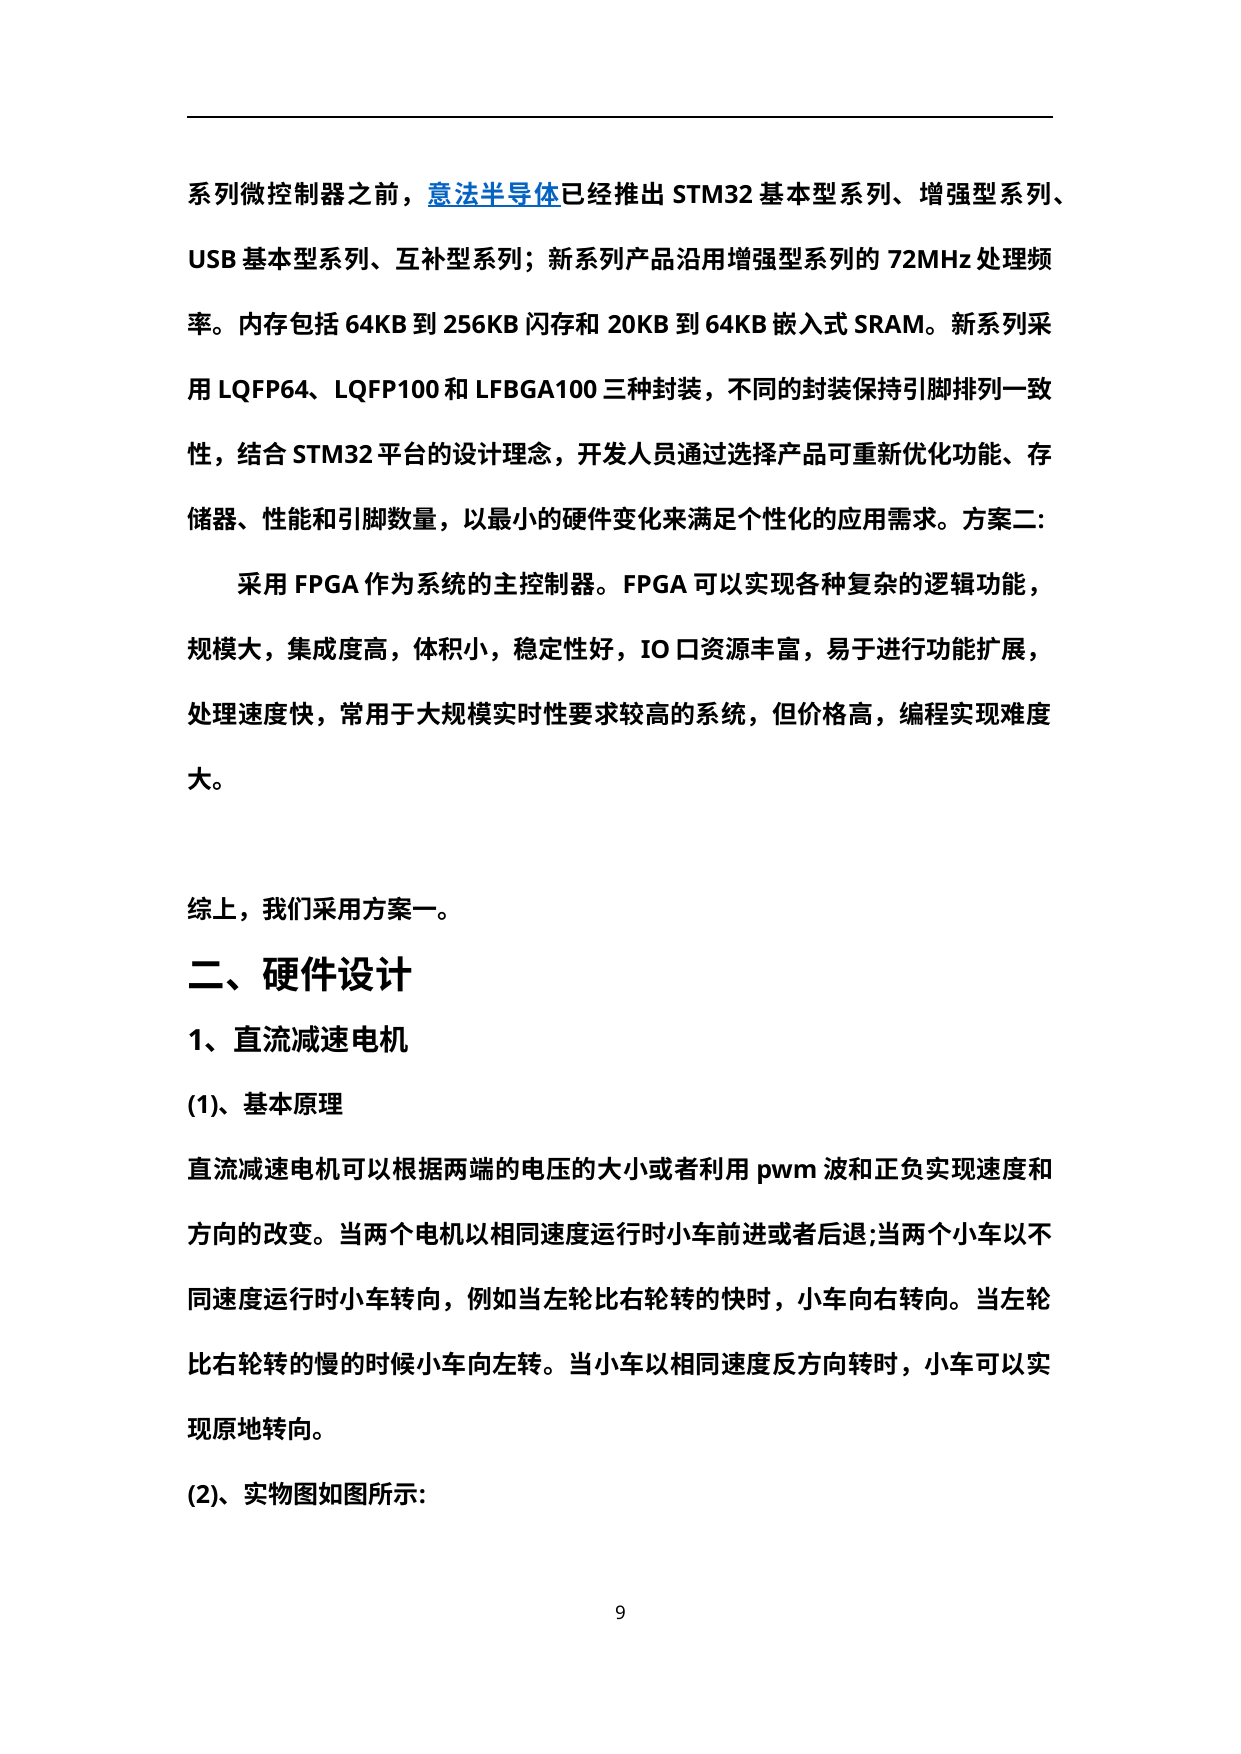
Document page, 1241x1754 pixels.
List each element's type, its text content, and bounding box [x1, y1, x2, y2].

text 1、直流减速电机 [187, 1005, 1053, 1070]
text 直流减速电机可以根据两端的电压的大小或者利用pwm波和正负实现速度和方向的改变。当两个电机以相同速度运行时小车前进或者后退;当两个小车以不同速度运行时小车转向，例如当左轮比右轮转的快时，小车向右转向。当左轮比右轮转的慢的时候小车向左转。当小车以相同速度反方向转时，小车可以实现原地转向。 [187, 1135, 1053, 1460]
text 采用FPGA作为系统的主控制器。FPGA可以实现各种复杂的逻辑功能，规模大，集成度高，体积小，稳定性好，IO口资源丰富，易于进行功能扩展，处理速度快，常用于大规模实时性要求较高的系统，但价格高，编程实现难度大。 [187, 550, 1053, 810]
text 综上，我们采用方案一。 [187, 875, 1053, 940]
text (2)、实物图如图所示: [187, 1460, 1053, 1525]
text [187, 160, 1053, 550]
text 二、硬件设计 [187, 940, 1053, 1005]
text (1)、基本原理 [187, 1070, 1053, 1135]
